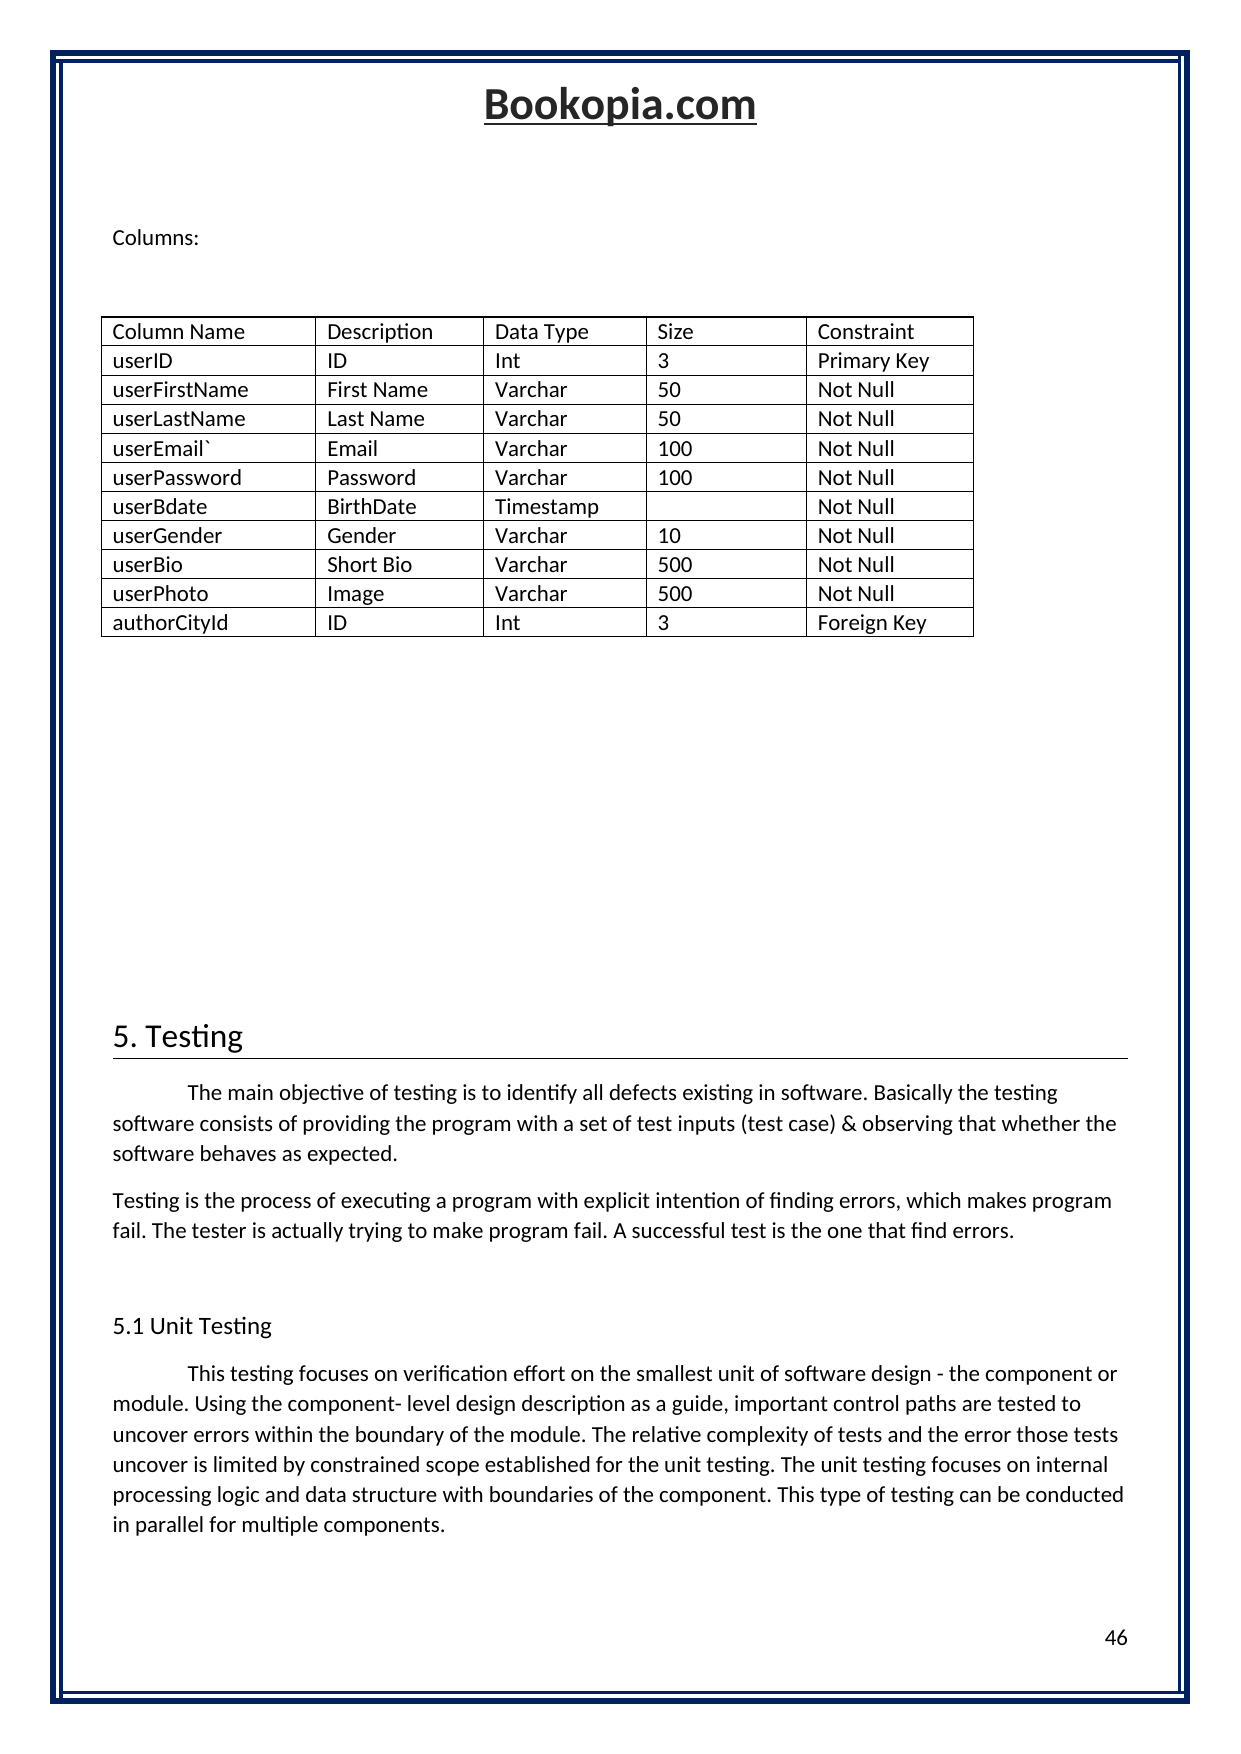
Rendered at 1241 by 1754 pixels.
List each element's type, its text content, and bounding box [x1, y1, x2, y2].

table_cell [647, 492, 806, 520]
table_cell userEmail` [102, 434, 315, 462]
table_cell Short Bio [316, 550, 483, 578]
table_cell Not Null [807, 434, 973, 462]
text Testing is the process of executing a program with explicit intention of finding errors, which makes program fail. The tester is actually trying to make program fail. A successful test is the one that find errors. [112, 1186, 1128, 1244]
text Columns: [112, 223, 1128, 251]
table_cell Last Name [316, 405, 483, 433]
table_cell Varchar [484, 405, 646, 433]
table_cell 50 [647, 405, 806, 433]
table_header Constraint [807, 318, 973, 345]
table_cell Varchar [484, 521, 646, 549]
table_cell BirthDate [316, 492, 483, 520]
table_header Description [316, 318, 483, 345]
table_cell Int [484, 608, 646, 636]
table_cell 500 [647, 579, 806, 607]
table_cell Timestamp [484, 492, 646, 520]
table_cell Gender [316, 521, 483, 549]
table_cell Password [316, 463, 483, 491]
table_cell Image [316, 579, 483, 607]
table_cell 3 [647, 346, 806, 374]
table_cell 100 [647, 434, 806, 462]
text The main objective of testing is to identify all defects existing in software. Basically the testing software consists of providing the program with a set of test inputs (test case) & observing that whether the software behaves as expected. [112, 1078, 1128, 1167]
table_header Size [647, 318, 806, 345]
table_cell 100 [647, 463, 806, 491]
table_header Column Name [102, 318, 315, 345]
table_cell userPassword [102, 463, 315, 491]
table_cell Varchar [484, 579, 646, 607]
text 5. Testing [112, 1015, 1128, 1059]
table_cell 500 [647, 550, 806, 578]
table_cell Int [484, 346, 646, 374]
table_cell First Name [316, 376, 483, 403]
table_cell Varchar [484, 376, 646, 403]
table_cell userBio [102, 550, 315, 578]
table_cell Foreign Key [807, 608, 973, 636]
table_cell ID [316, 608, 483, 636]
table_cell userFirstName [102, 376, 315, 403]
table_cell userLastName [102, 405, 315, 433]
table_cell authorCityId [102, 608, 315, 636]
table_cell Varchar [484, 434, 646, 462]
table_cell userPhoto [102, 579, 315, 607]
table_header Data Type [484, 318, 646, 345]
table_cell 10 [647, 521, 806, 549]
table_cell userGender [102, 521, 315, 549]
table_cell userBdate [102, 492, 315, 520]
table_cell Not Null [807, 376, 973, 403]
table_cell Not Null [807, 405, 973, 433]
table_cell Primary Key [807, 346, 973, 374]
table_cell Varchar [484, 550, 646, 578]
table_cell 3 [647, 608, 806, 636]
table_cell userID [102, 346, 315, 374]
table_cell Not Null [807, 521, 973, 549]
table_cell Not Null [807, 579, 973, 607]
text This testing focuses on verification effort on the smallest unit of software design - the component or module. Using the component- level design description as a guide, important control paths are tested to uncover errors within the boundary of the module. The relative complexity of tests and the error those tests uncover is limited by constrained scope established for the unit testing. The unit testing focuses on internal processing logic and data structure with boundaries of the component. This type of testing can be conducted in parallel for multiple components. [112, 1359, 1128, 1538]
table_cell Not Null [807, 492, 973, 520]
table_cell Not Null [807, 463, 973, 491]
table_cell Not Null [807, 550, 973, 578]
table_cell 50 [647, 376, 806, 403]
table_cell ID [316, 346, 483, 374]
text 5.1 Unit Testing [112, 1310, 1128, 1340]
table_cell Varchar [484, 463, 646, 491]
table_cell Email [316, 434, 483, 462]
